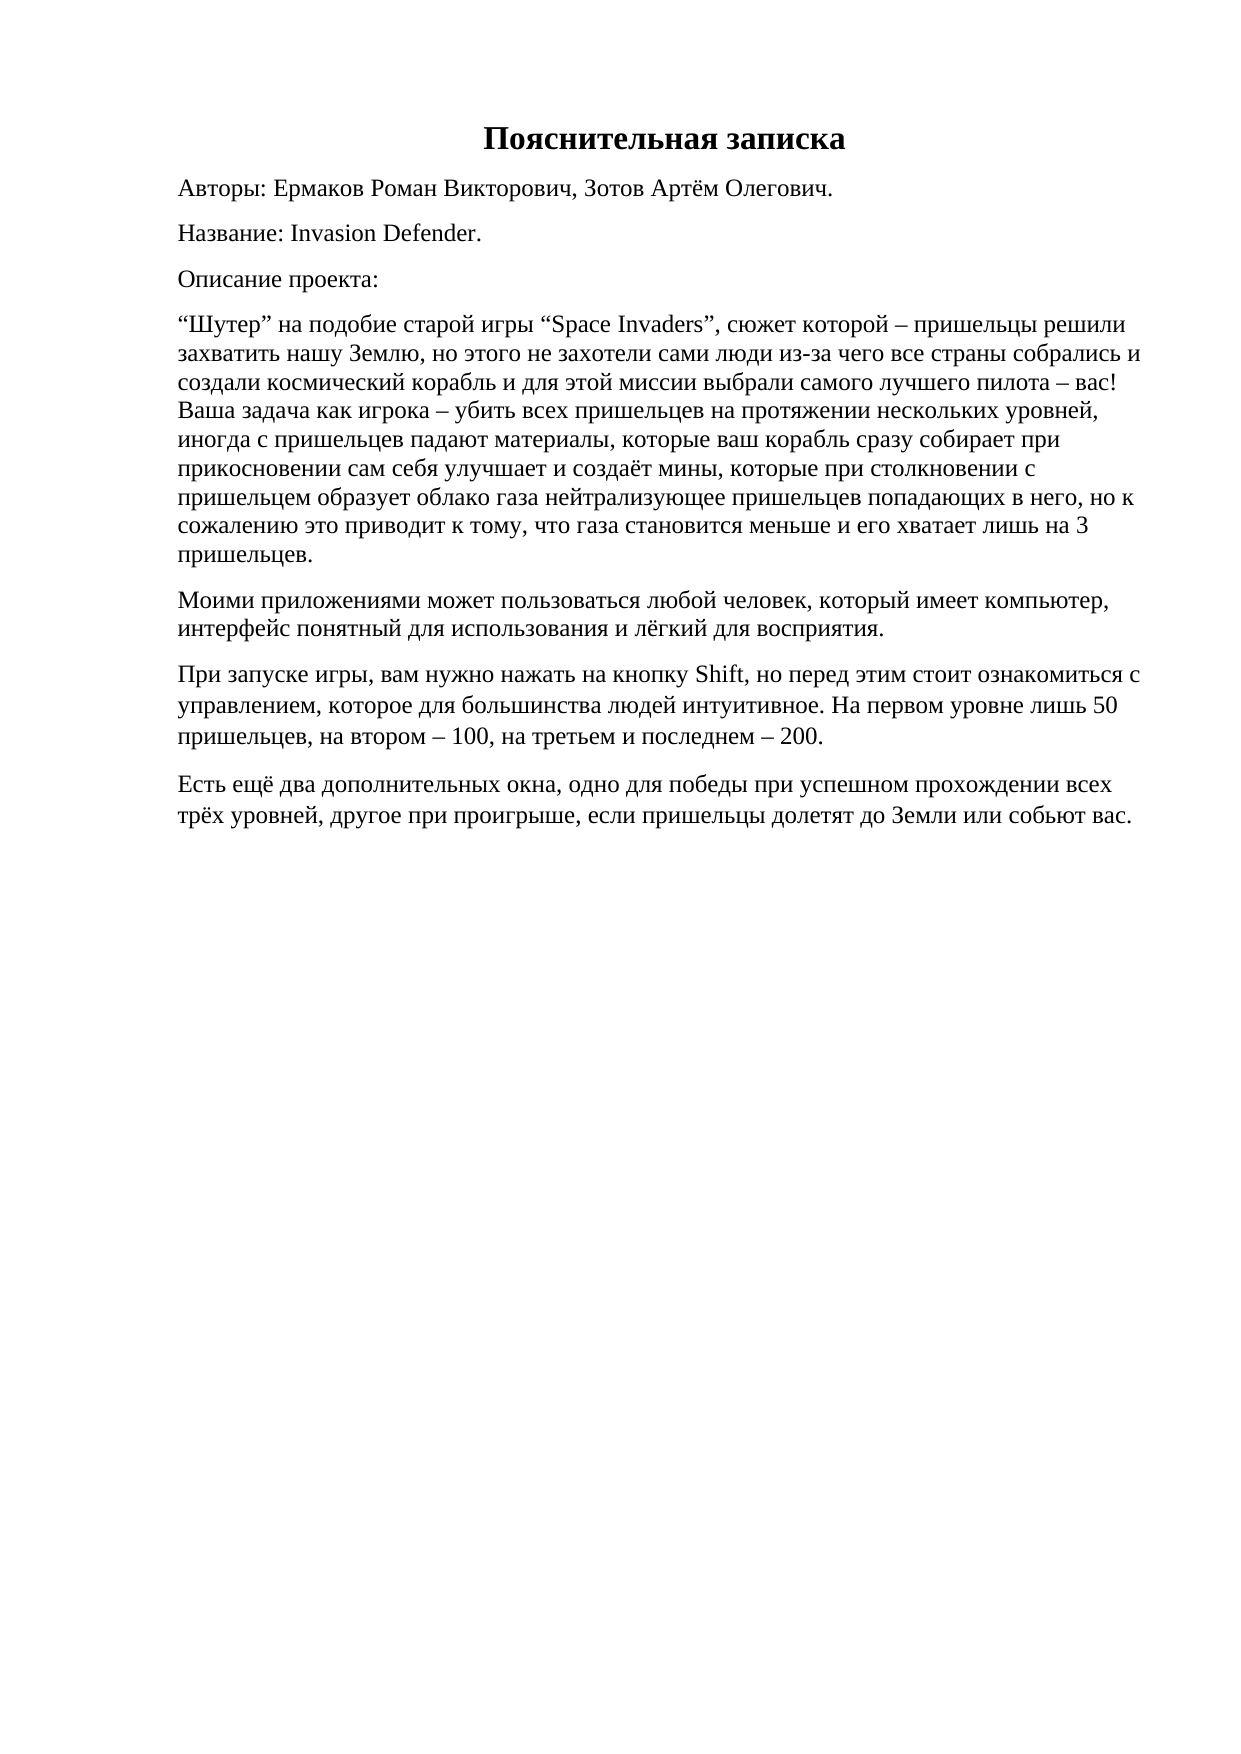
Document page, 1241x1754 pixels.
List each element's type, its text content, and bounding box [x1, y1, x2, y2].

text Моими приложениями может пользоваться любой человек, который имеет компьютер, интерфейс понятный для использования и лёгкий для восприятия. [177, 585, 1152, 642]
text Название: Invasion Defender. [177, 218, 1152, 247]
text Авторы: Ермаков Роман Викторович, Зотов Артём Олегович. [177, 173, 1152, 202]
text Есть ещё два дополнительных окна, одно для победы при успешном прохождении всех трёх уровней, другое при проигрыше, если пришельцы долетят до Земли или собьют вас. [177, 769, 1152, 828]
text При запуске игры, вам нужно нажать на кнопку Shift, но перед этим стоит ознакомиться с управлением, которое для большинства людей интуитивное. На первом уровне лишь 50 пришельцев, на втором – 100, на третьем и последнем – 200. [177, 659, 1152, 750]
text Описание проекта: [177, 264, 1152, 293]
text Пояснительная записка [177, 118, 1152, 156]
text “Шутер” на подобие старой игры “Space Invaders”, сюжет которой – пришельцы решили захватить нашу Землю, но этого не захотели сами люди из-за чего все страны собрались и создали космический корабль и для этой миссии выбрали самого лучшего пилота – вас! Ваша задача как игрока – убить всех пришельцев на протяжении нескольких уровней, иногда с пришельцев падают материалы, которые ваш корабль сразу собирает при прикосновении сам себя улучшает и создаёт мины, которые при столкновении с пришельцем образует облако газа нейтрализующее пришельцев попадающих в него, но к сожалению это приводит к тому, что газа становится меньше и его хватает лишь на 3 пришельцев. [177, 309, 1152, 568]
